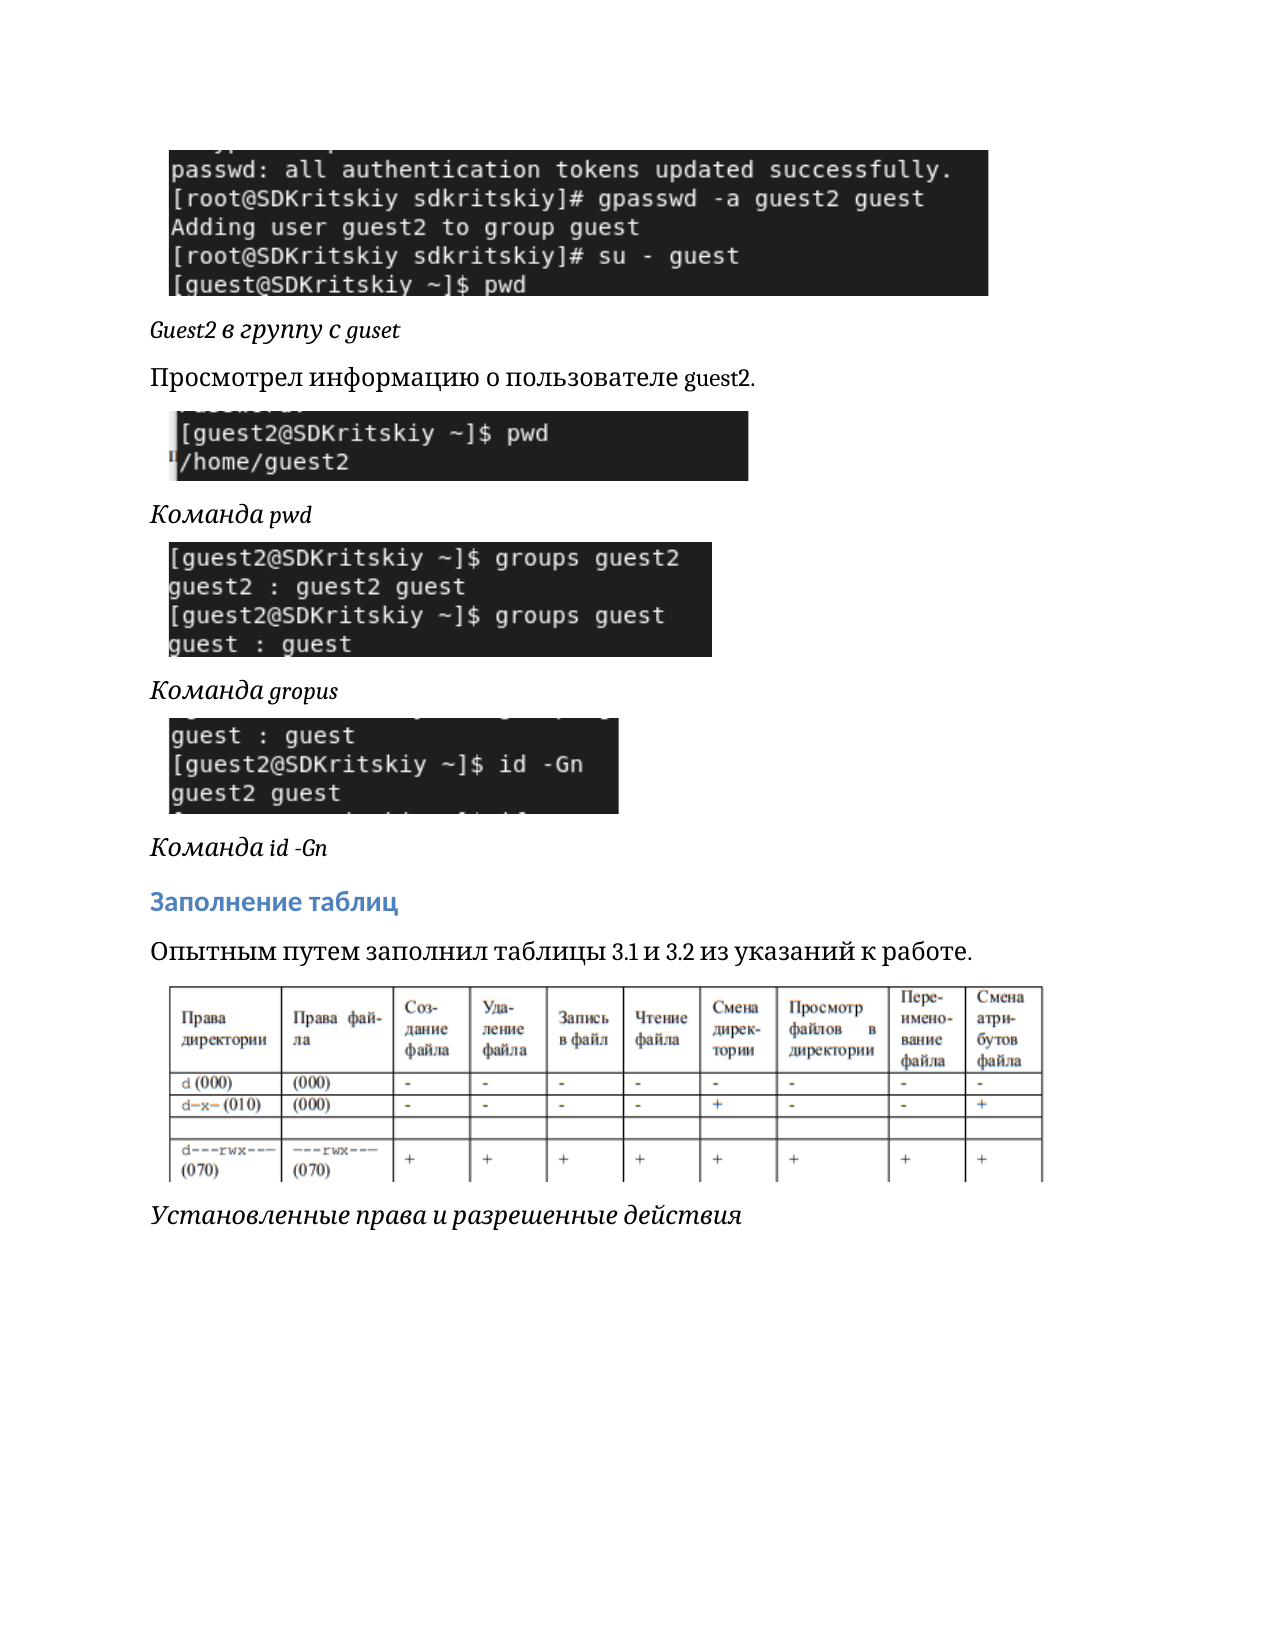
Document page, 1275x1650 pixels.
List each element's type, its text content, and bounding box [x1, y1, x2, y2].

picture [168, 985, 1044, 1182]
picture [168, 411, 749, 481]
subtitle Заполнение таблиц [150, 883, 1125, 919]
text Просмотрел информацию о пользователе guest2. [150, 364, 1125, 392]
text Опытным путем заполнил таблицы 3.1 и 3.2 из указаний к работе. [150, 938, 1125, 967]
text Команда id -Gn [150, 834, 1125, 863]
picture [168, 150, 989, 296]
picture [168, 718, 619, 814]
text Команда gropus [150, 677, 1125, 706]
text Guest2 в группу с guset [150, 316, 1125, 345]
text Команда pwd [150, 501, 1125, 530]
text Установленные права и разрешенные действия [150, 1202, 1125, 1231]
picture [168, 542, 712, 657]
